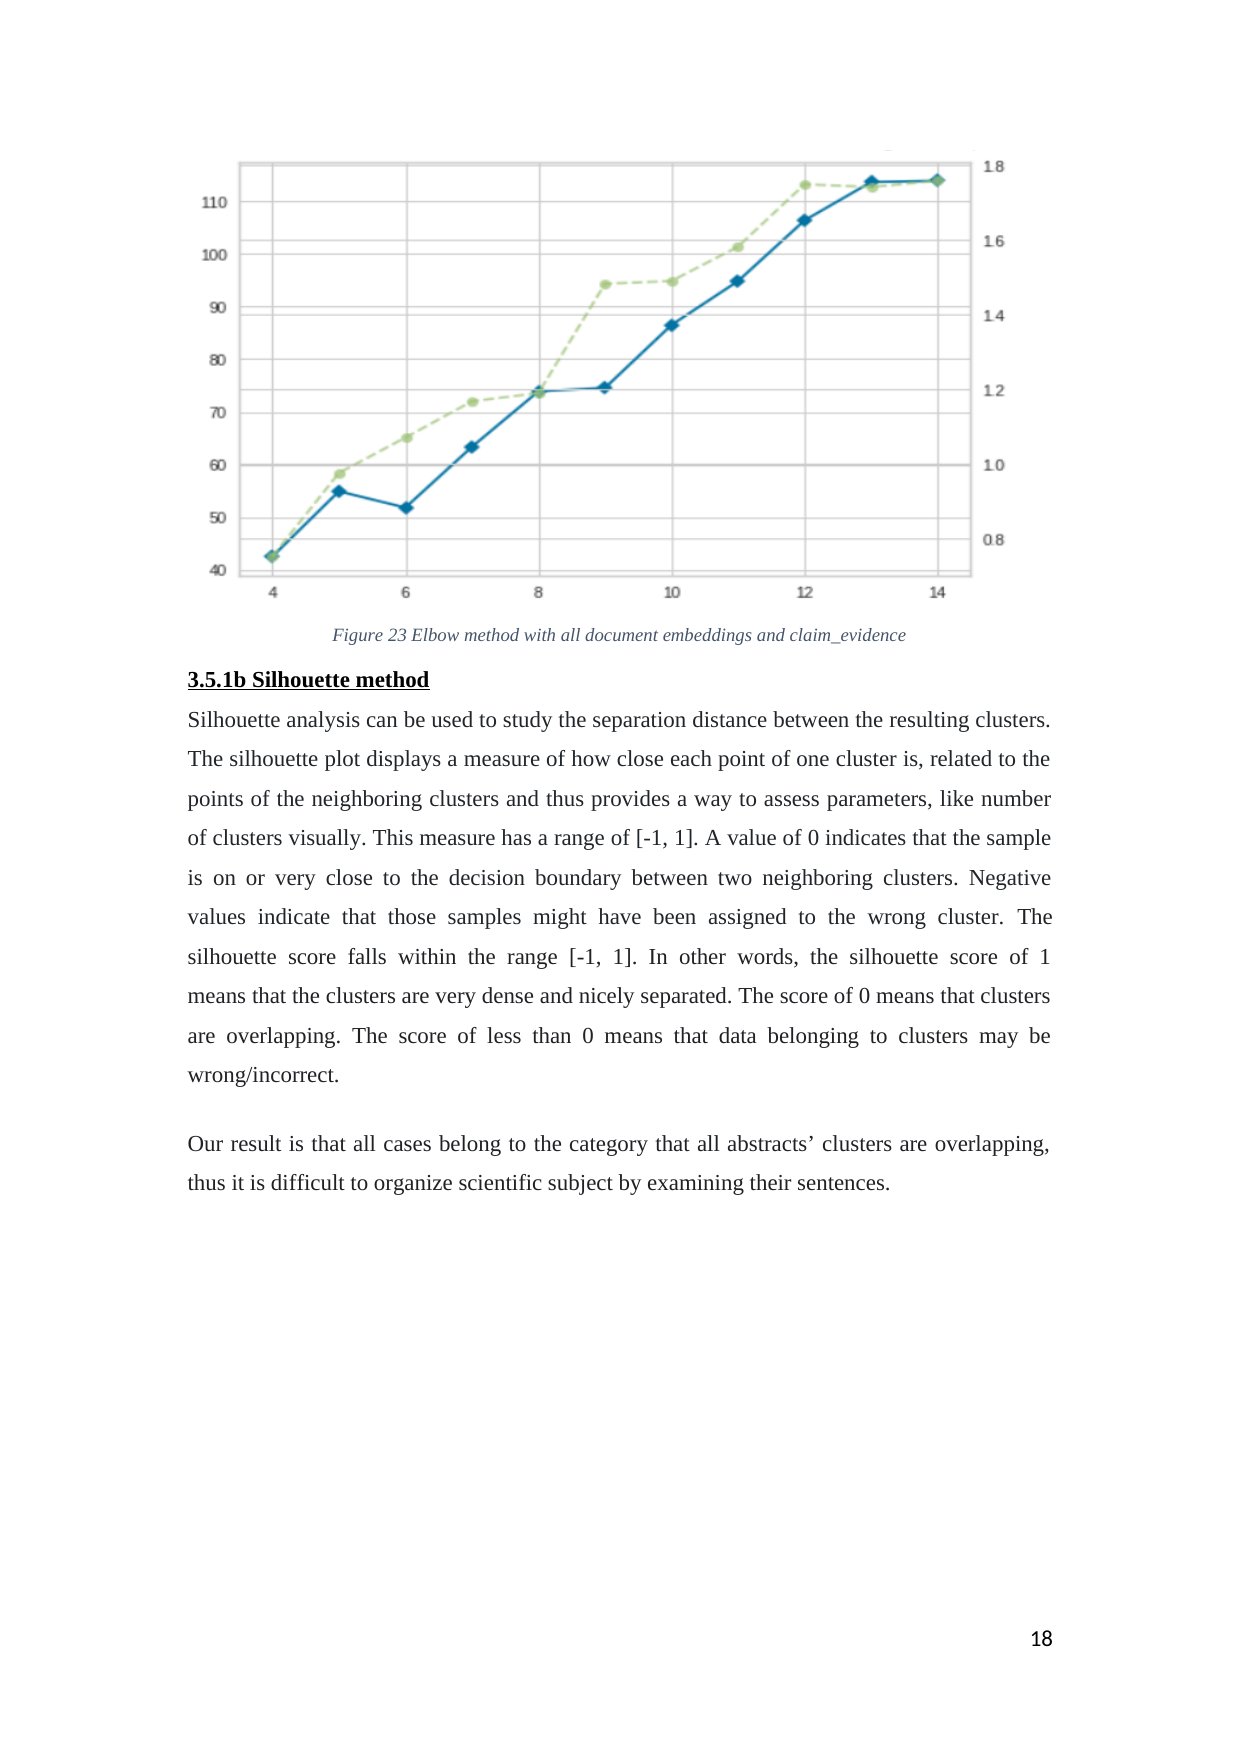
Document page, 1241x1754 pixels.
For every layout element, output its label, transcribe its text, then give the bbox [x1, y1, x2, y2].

text 3.5.1b Silhouette method [187, 666, 1053, 693]
text Our result is that all cases belong to the category that all abstracts’ clusters are overlapping, thus it is difficult to organize scientific subject by examining their sentences. [187, 1130, 1053, 1196]
text Silhouette analysis can be used to study the separation distance between the resulting clusters. The silhouette plot displays a measure of how close each point of one cluster is, related to the points of the neighboring clusters and thus provides a way to assess parameters, like number of clusters visually. This measure has a range of [-1, 1]. A value of 0 indicates that the sample is on or very close to the decision boundary between two neighboring clusters. Negative values indicate that those samples might have been assigned to the wrong cluster. The silhouette score falls within the range [-1, 1]. In other words, the silhouette score of 1 means that the clusters are very dense and nicely separated. The score of 0 means that clusters are overlapping. The score of less than 0 means that data belonging to clusters may be wrong/incorrect. [187, 1003, 1053, 1087]
text Figure 23 Elbow method with all document embeddings and claim_evidence [187, 624, 1053, 646]
text Silhouette analysis can be used to study the separation distance between the resulting clusters. The silhouette plot displays a measure of how close each point of one cluster is, related to the points of the neighboring clusters and thus provides a way to assess parameters, like number of clusters visually. This measure has a range of [-1, 1]. A value of 0 indicates that the sample is on or very close to the decision boundary between two neighboring clusters. Negative values indicate that those samples might have been assigned to the wrong cluster. The silhouette score falls within the range [-1, 1]. In other words, the silhouette score of 1 means that the clusters are very dense and nicely separated. The score of 0 means that clusters are overlapping. The score of less than 0 means that data belonging to clusters may be wrong/incorrect. [187, 706, 1053, 992]
picture [187, 150, 1024, 610]
